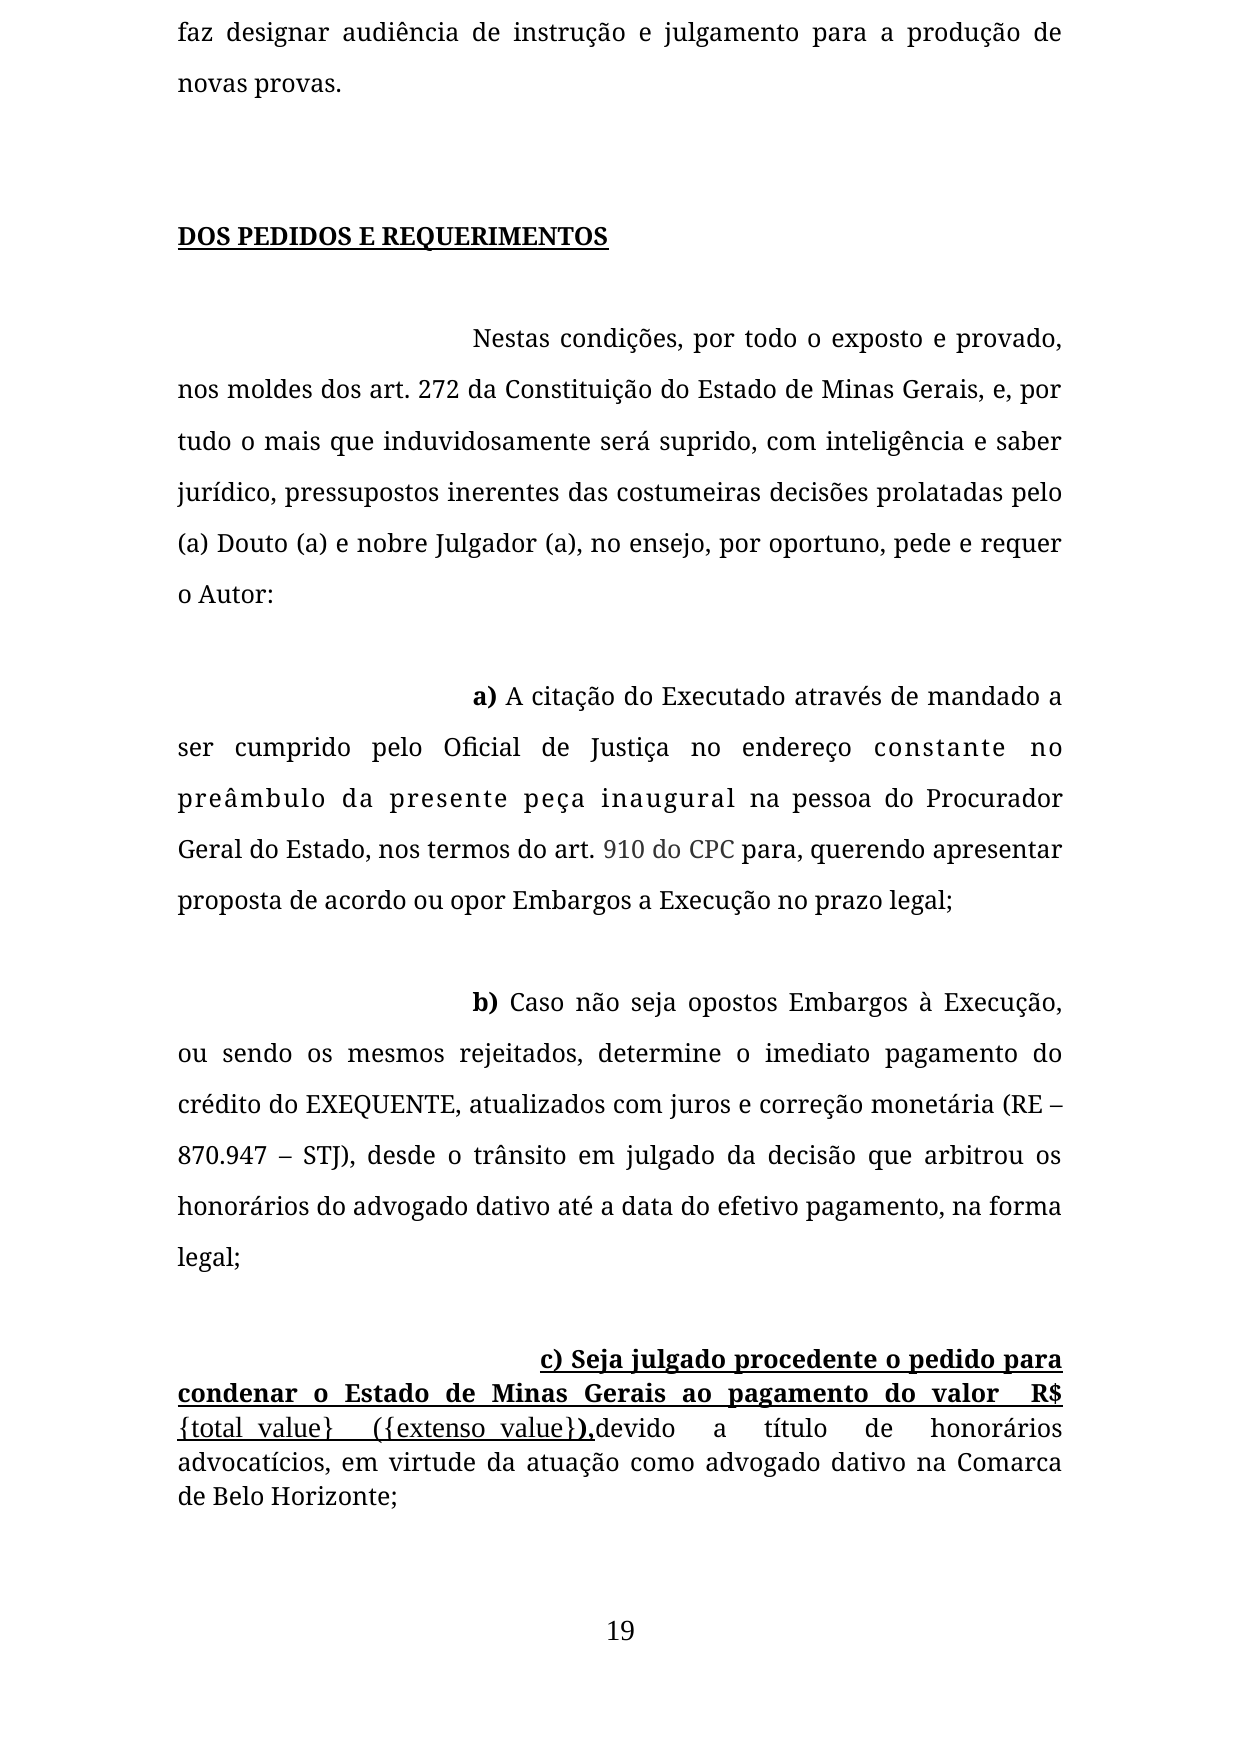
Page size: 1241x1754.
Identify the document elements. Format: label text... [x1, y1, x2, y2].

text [177, 15, 1063, 100]
text DOS PEDIDOS E REQUERIMENTOS [177, 219, 1063, 253]
text c) Seja julgado procedente o pedido para condenar o Estado de Minas Gerais ao pagamento do valor R$ {total_value} ({extenso_value}),devido a título de honorários advocatícios, em virtude da atuação como advogado dativo na Comarca de Belo Horizonte; [177, 1406, 1063, 1513]
text b) Caso não seja opostos Embargos à Execução, ou sendo os mesmos rejeitados, determine o imediato pagamento do crédito do EXEQUENTE, atualizados com juros e correção monetária (RE – 870.947 – STJ), desde o trânsito em julgado da decisão que arbitrou os honorários do advogado dativo até a data do efetivo pagamento, na forma legal; [177, 984, 1063, 1274]
text c) Seja julgado procedente o pedido para condenar o Estado de Minas Gerais ao pagamento do valor R$ {total_value} ({extenso_value}),devido a título de honorários advocatícios, em virtude da atuação como advogado dativo na Comarca de Belo Horizonte; [177, 1342, 1063, 1405]
text Nestas condições, por todo o exposto e provado, nos moldes dos art. 272 da Constituição do Estado de Minas Gerais, e, por tudo o mais que induvidosamente será suprido, com inteligência e saber jurídico, pressupostos inerentes das costumeiras decisões prolatadas pelo (a) Douto (a) e nobre Julgador (a), no ensejo, por oportuno, pede e requer o Autor: [177, 321, 1063, 610]
text a) A citação do Executado através de mandado a ser cumprido pelo Oficial de Justiça no endereço constante no preâmbulo da presente peça inaugural na pessoa do Procurador Geral do Estado, nos termos do art. 910 do CPC para, querendo apresentar proposta de acordo ou opor Embargos a Execução no prazo legal; [177, 678, 1063, 917]
